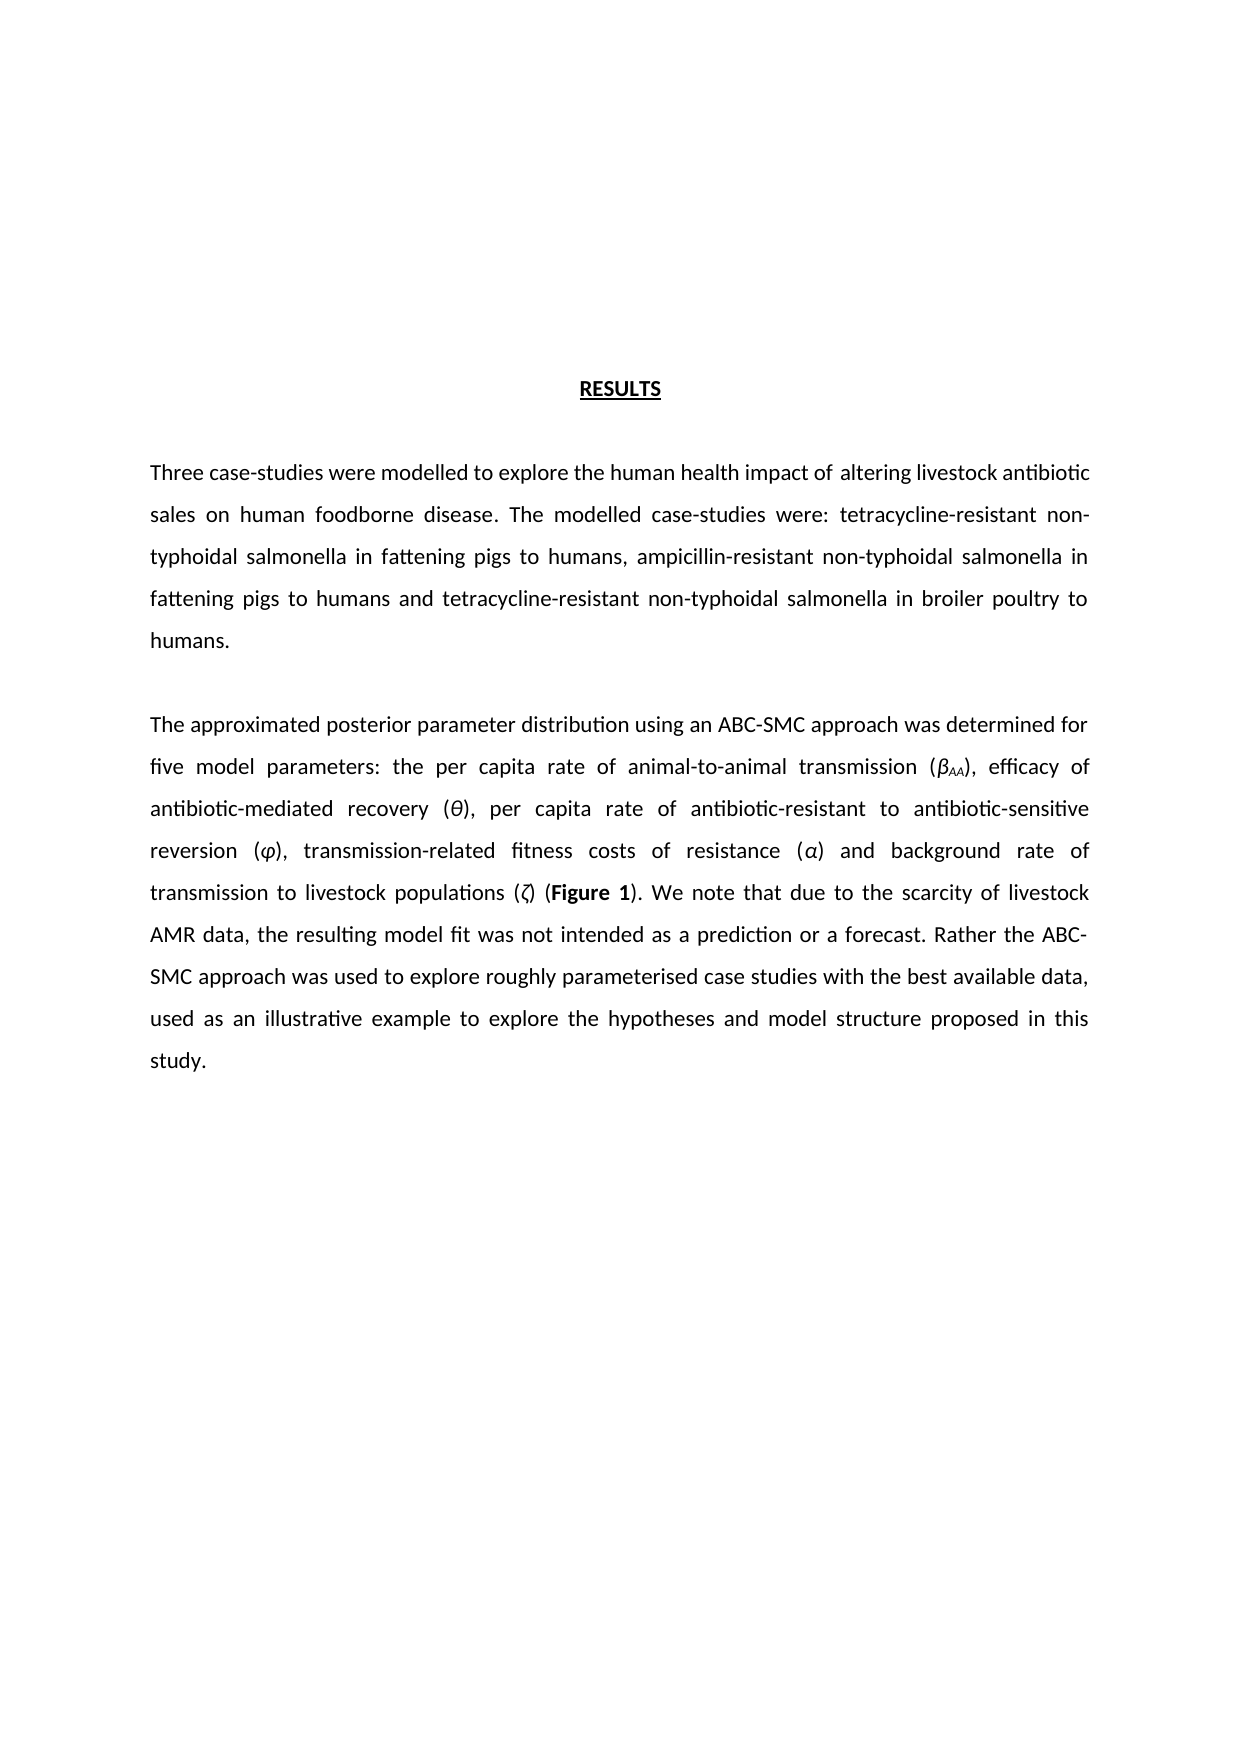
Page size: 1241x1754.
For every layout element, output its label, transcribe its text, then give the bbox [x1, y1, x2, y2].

text The approximated posterior parameter distribution using an ABC-SMC approach was determined for five model parameters: the per capita rate of animal-to-animal transmission (βAA), efficacy of antibiotic-mediated recovery (θ), per capita rate of antibiotic-resistant to antibiotic-sensitive reversion (φ), transmission-related fitness costs of resistance (α) and background rate of transmission to livestock populations (ζ) (Figure 1). We note that due to the scarcity of livestock AMR data, the resulting model fit was not intended as a prediction or a forecast. Rather the ABC-SMC approach was used to explore roughly parameterised case studies with the best available data, used as an illustrative example to explore the hypotheses and model structure proposed in this study. [150, 710, 1090, 1074]
text RESULTS [150, 374, 1090, 402]
text Three case-studies were modelled to explore the human health impact of altering livestock antibiotic sales on human foodborne disease. The modelled case-studies were: tetracycline-resistant non-typhoidal salmonella in fattening pigs to humans, ampicillin-resistant non-typhoidal salmonella in fattening pigs to humans and tetracycline-resistant non-typhoidal salmonella in broiler poultry to humans. [150, 458, 1090, 654]
